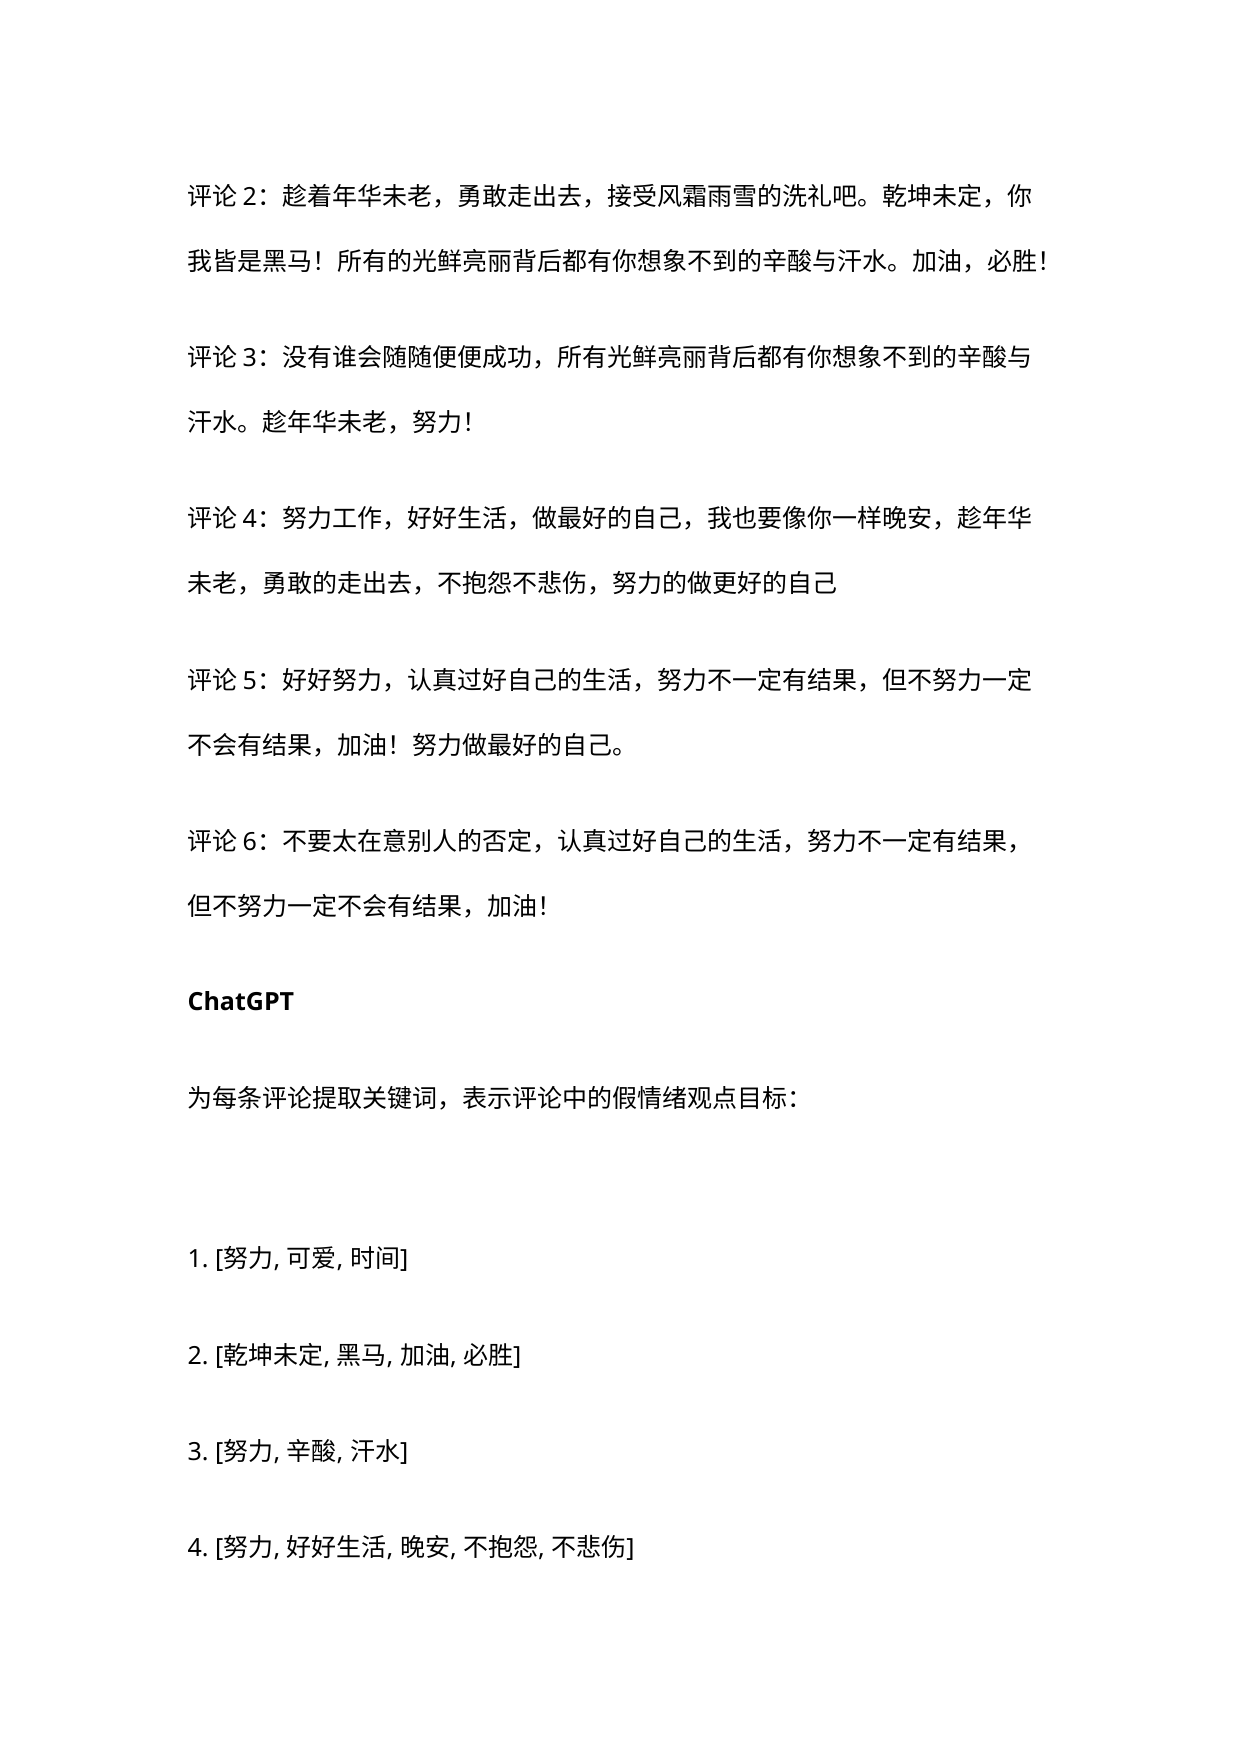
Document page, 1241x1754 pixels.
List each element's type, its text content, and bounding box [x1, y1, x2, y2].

text ChatGPT [187, 968, 1053, 1033]
text 4. [努力, 好好生活, 晚安, 不抱怨, 不悲伤] [187, 1513, 1053, 1578]
text 评论6：不要太在意别人的否定，认真过好自己的生活，努力不一定有结果，但不努力一定不会有结果，加油！ [187, 807, 1053, 937]
text 为每条评论提取关键词，表示评论中的假情绪观点目标： [187, 1064, 1053, 1129]
text 1. [努力, 可爱, 时间] [187, 1224, 1053, 1289]
text 评论2：趁着年华未老，勇敢走出去，接受风霜雨雪的洗礼吧。乾坤未定，你我皆是黑马！所有的光鲜亮丽背后都有你想象不到的辛酸与汗水。加油，必胜！ [187, 162, 1053, 292]
text 评论5：好好努力，认真过好自己的生活，努力不一定有结果，但不努力一定不会有结果，加油！努力做最好的自己。 [187, 646, 1053, 776]
text 2. [乾坤未定, 黑马, 加油, 必胜] [187, 1321, 1053, 1386]
text 3. [努力, 辛酸, 汗水] [187, 1417, 1053, 1482]
text 评论4：努力工作，好好生活，做最好的自己，我也要像你一样晚安，趁年华未老，勇敢的走出去，不抱怨不悲伤，努力的做更好的自己 [187, 484, 1053, 614]
text 评论3：没有谁会随随便便成功，所有光鲜亮丽背后都有你想象不到的辛酸与汗水。趁年华未老，努力！ [187, 323, 1053, 453]
